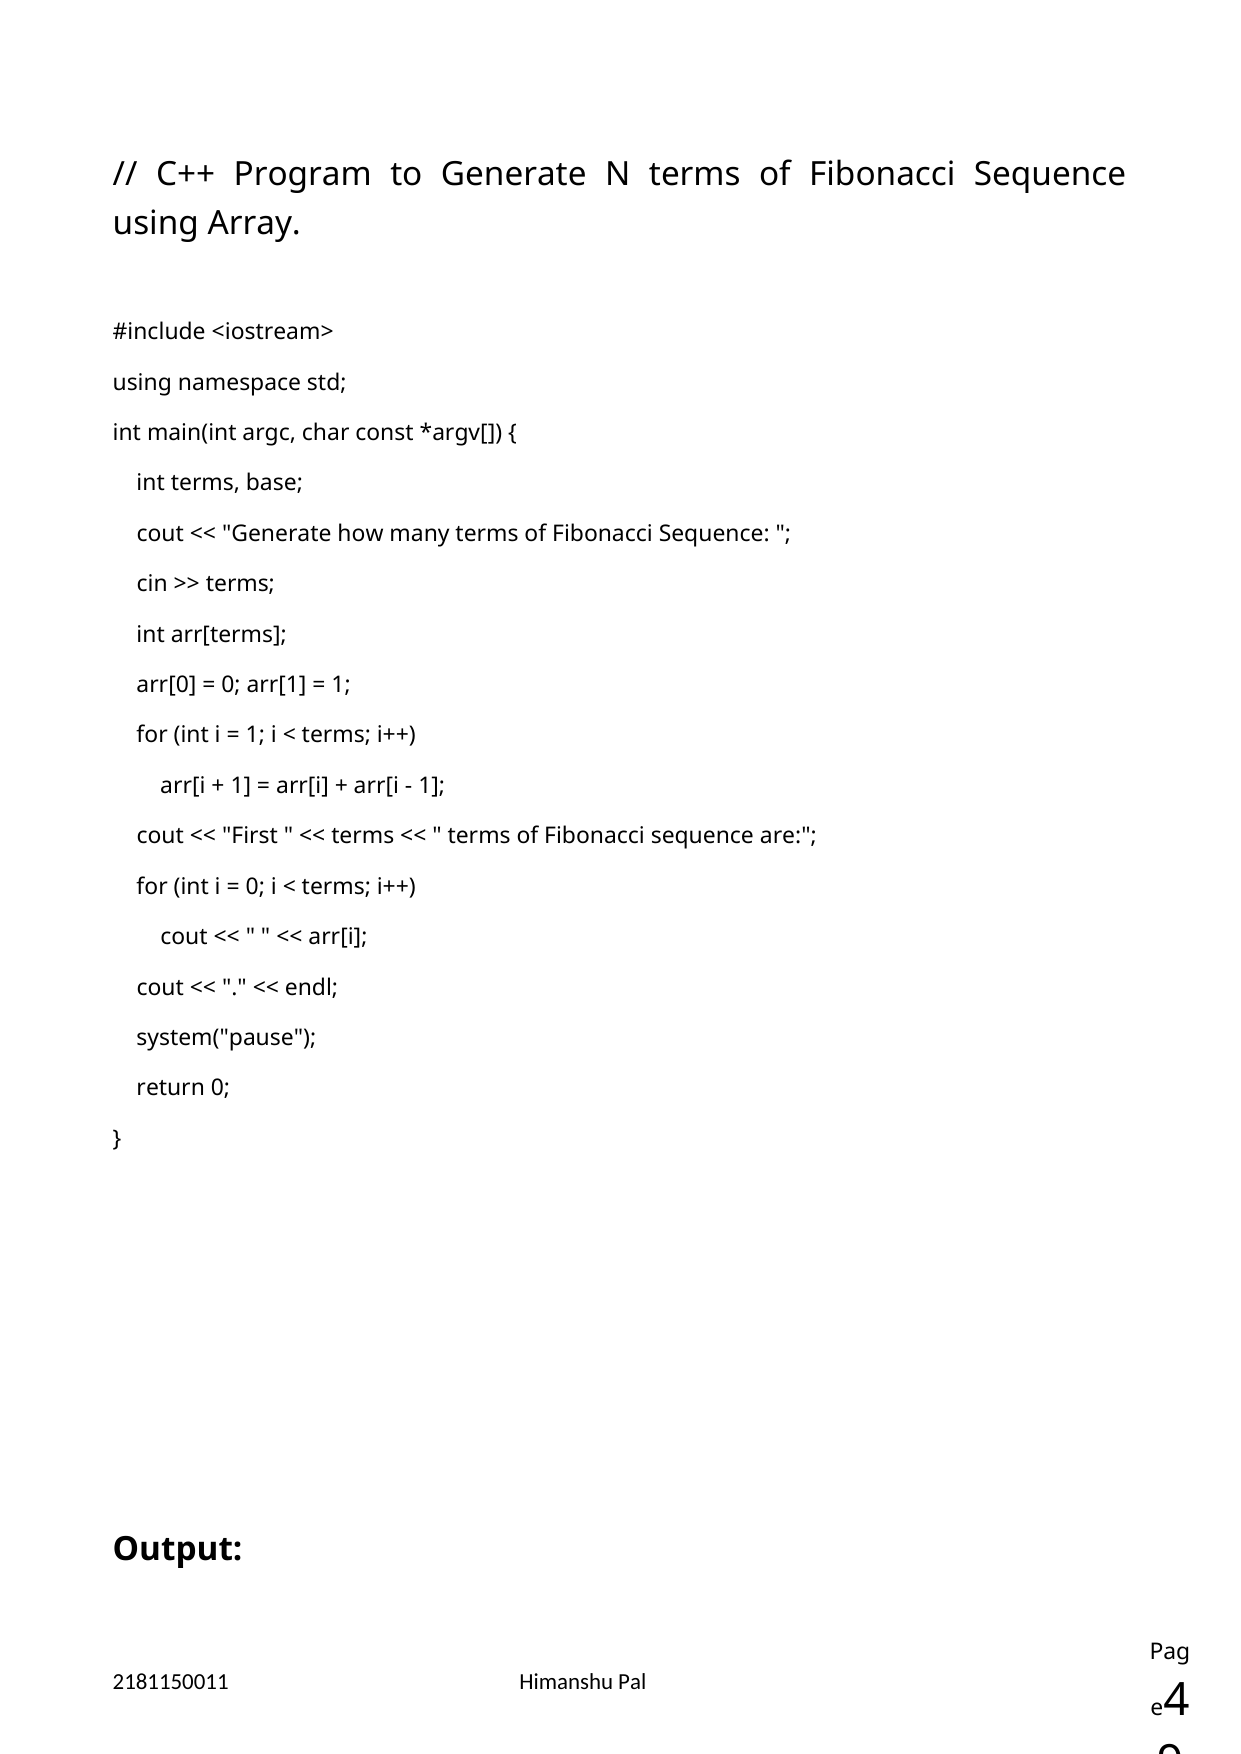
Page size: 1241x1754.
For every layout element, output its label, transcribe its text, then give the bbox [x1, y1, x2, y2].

text using namespace std; [112, 365, 1128, 397]
text for (int i = 0; i < terms; i++) [112, 869, 1128, 901]
text for (int i = 1; i < terms; i++) [112, 718, 1128, 749]
text cout << " " << arr[i]; [112, 920, 1128, 951]
text int terms, base; [112, 466, 1128, 497]
text cin >> terms; [112, 567, 1128, 598]
text Output: [112, 1525, 1128, 1570]
text cout << "Generate how many terms of Fibonacci Sequence: "; [112, 517, 1128, 548]
text int main(int argc, char const *argv[]) { [112, 416, 1128, 447]
text // C++ Program to Generate N terms of Fibonacci Sequence using Array. [112, 150, 1128, 244]
text arr[i + 1] = arr[i] + arr[i - 1]; [112, 769, 1128, 800]
text system("pause"); [112, 1021, 1128, 1052]
text #include <iostream> [112, 315, 1128, 346]
text cout << "." << endl; [112, 970, 1128, 1002]
text } [112, 1122, 1128, 1153]
text cout << "First " << terms << " terms of Fibonacci sequence are:"; [112, 819, 1128, 850]
text int arr[terms]; [112, 617, 1128, 649]
text arr[0] = 0; arr[1] = 1; [112, 668, 1128, 699]
text return 0; [112, 1071, 1128, 1102]
